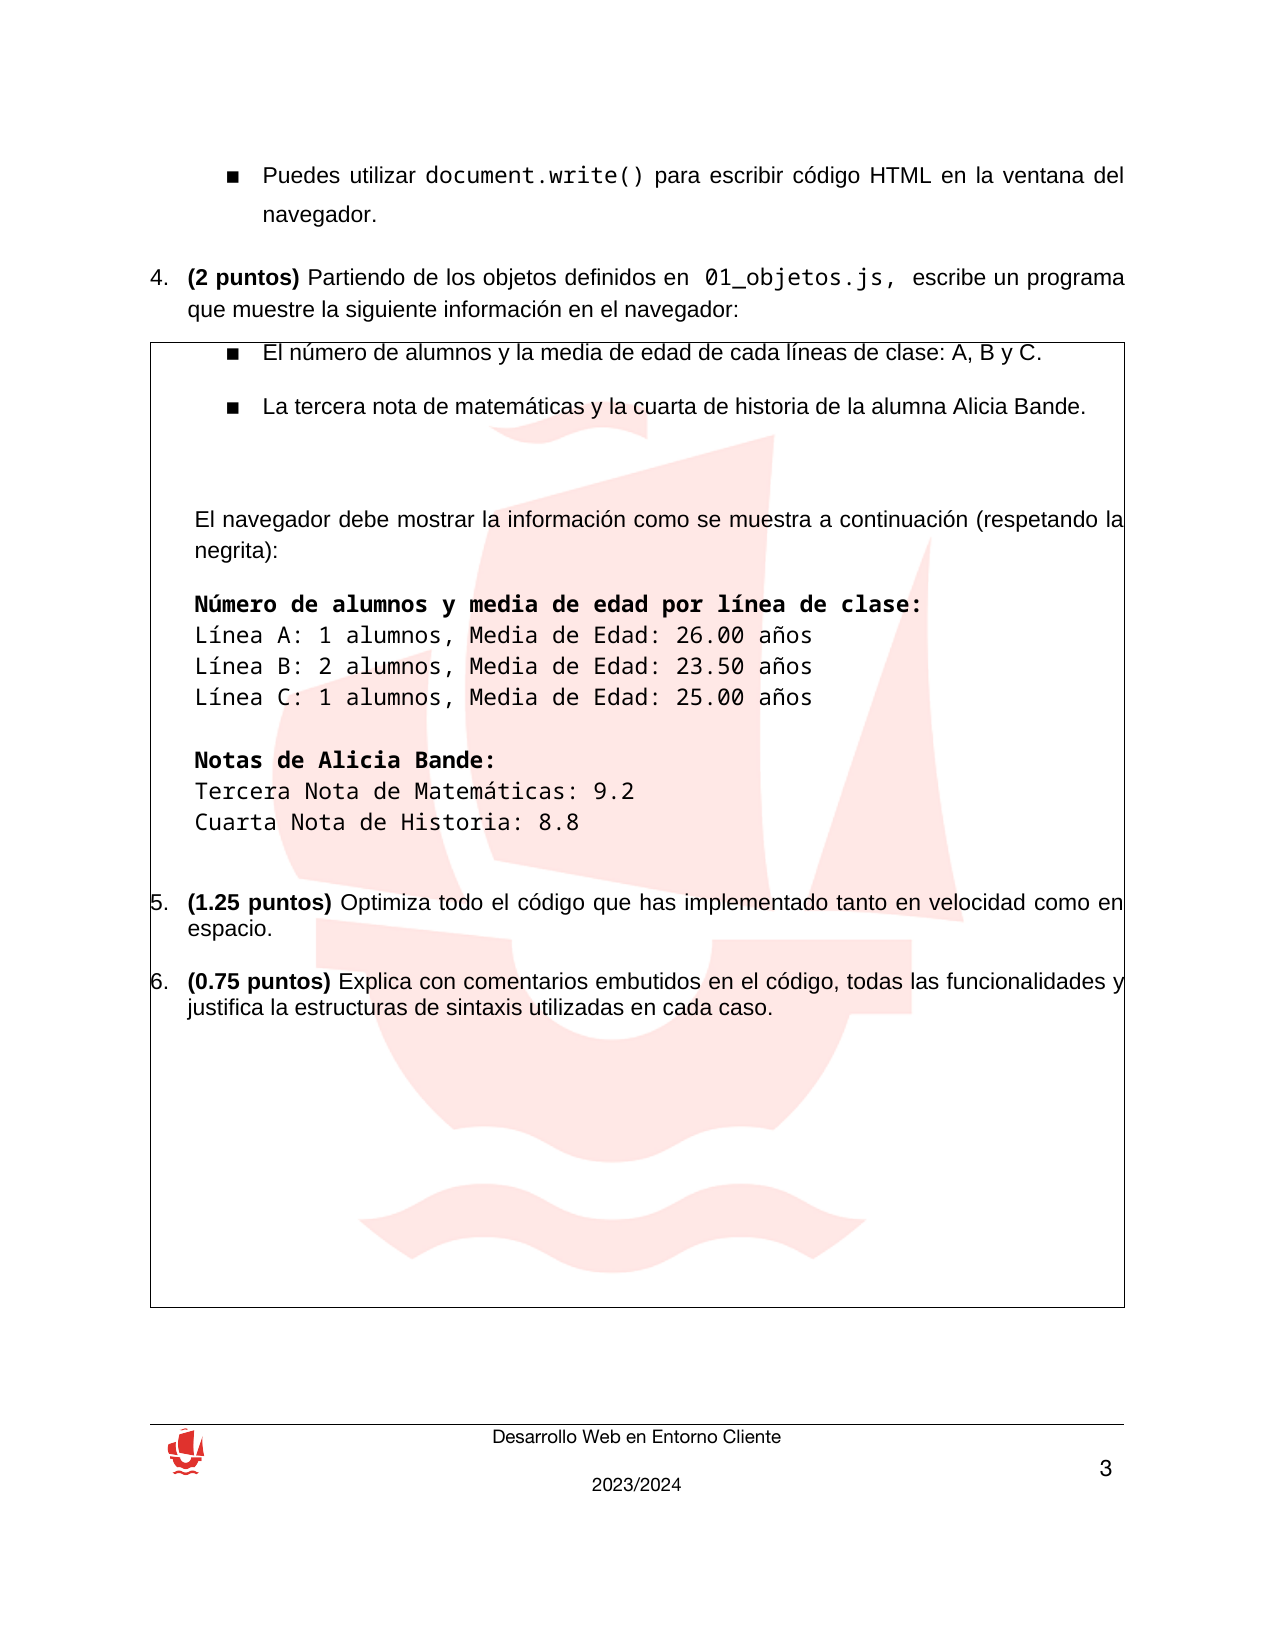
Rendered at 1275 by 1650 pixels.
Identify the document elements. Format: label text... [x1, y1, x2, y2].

text Línea B: 2 alumnos, Media de Edad: 23.50 años [150, 650, 1125, 681]
list Puedes utilizar document.write() para escribir código HTML en la ventana del navegador. [225, 150, 1125, 227]
text Notas de Alicia Bande: [150, 744, 1125, 775]
text Línea C: 1 alumnos, Media de Edad: 25.00 años [150, 681, 1125, 713]
text Número de alumnos y media de edad por línea de clase: [150, 588, 1125, 619]
text El navegador debe mostrar la información como se muestra a continuación (respetando la negrita): [194, 506, 1125, 563]
list La tercera nota de matemáticas y la cuarta de historia de la alumna Alicia Bande. [225, 381, 1125, 427]
text Cuarta Nota de Historia: 8.8 [150, 806, 1125, 838]
text Línea A: 1 alumnos, Media de Edad: 26.00 años [150, 619, 1125, 650]
picture [161, 1425, 213, 1477]
list (0.75 puntos) Explica con comentarios embutidos en el código, todas las funcionalidades y justifica la estructuras de sintaxis utilizadas en cada caso. [150, 968, 1125, 1020]
list (1.25 puntos) Optimiza todo el código que has implementado tanto en velocidad como en espacio. [150, 889, 1125, 941]
list (2 puntos) Partiendo de los objetos definidos en 01_objetos.js, escribe un programa que muestre la siguiente información en el navegador: [150, 261, 1125, 323]
list El número de alumnos y la media de edad de cada líneas de clase: A, B y C. [225, 327, 1125, 373]
text Tercera Nota de Matemáticas: 9.2 [150, 775, 1125, 806]
